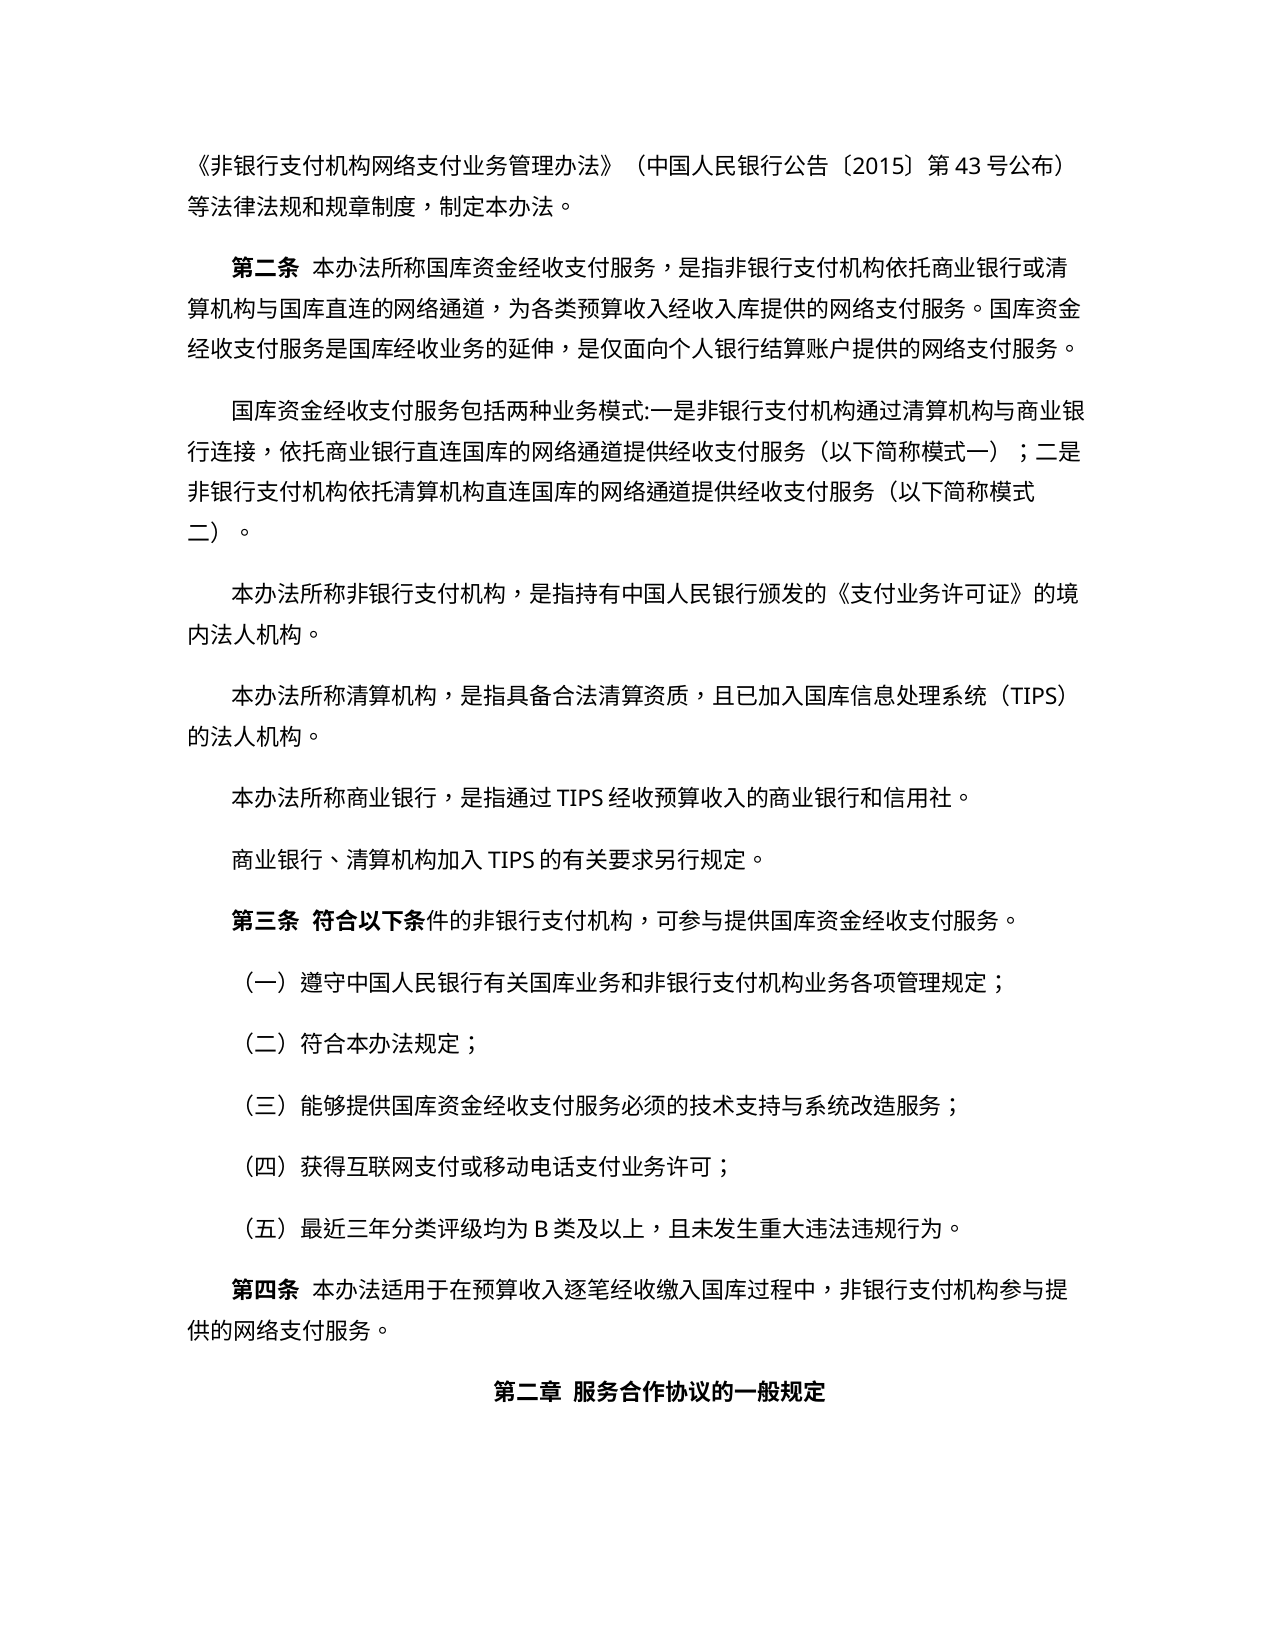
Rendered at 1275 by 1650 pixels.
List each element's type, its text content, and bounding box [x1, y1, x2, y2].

text 商业银行、清算机构加入TIPS的有关要求另行规定。 [187, 844, 1087, 875]
text 第二章 服务合作协议的一般规定 [187, 1376, 1087, 1407]
text 第三条 符合以下条件的非银行支付机构，可参与提供国库资金经收支付服务。 [187, 905, 1087, 936]
text 本办法所称商业银行，是指通过TIPS经收预算收入的商业银行和信用社。 [187, 782, 1087, 813]
text （四）获得互联网支付或移动电话支付业务许可； [187, 1151, 1087, 1182]
text 本办法所称清算机构，是指具备合法清算资质，且已加入国库信息处理系统（TIPS）的法人机构。 [187, 680, 1087, 752]
text 第四条 本办法适用于在预算收入逐笔经收缴入国库过程中，非银行支付机构参与提供的网络支付服务。 [187, 1274, 1087, 1346]
text （五）最近三年分类评级均为B类及以上，且未发生重大违法违规行为。 [187, 1212, 1087, 1244]
text （一）遵守中国人民银行有关国库业务和非银行支付机构业务各项管理规定； [187, 967, 1087, 998]
text （二）符合本办法规定； [187, 1028, 1087, 1059]
text 本办法所称非银行支付机构，是指持有中国人民银行颁发的《支付业务许可证》的境内法人机构。 [187, 578, 1087, 650]
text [187, 150, 1087, 222]
text 第二条 本办法所称国库资金经收支付服务，是指非银行支付机构依托商业银行或清算机构与国库直连的网络通道，为各类预算收入经收入库提供的网络支付服务。国库资金经收支付服务是国库经收业务的延伸，是仅面向个人银行结算账户提供的网络支付服务。 [187, 252, 1087, 364]
text 国库资金经收支付服务包括两种业务模式:一是非银行支付机构通过清算机构与商业银行连接，依托商业银行直连国库的网络通道提供经收支付服务（以下简称模式一）；二是非银行支付机构依托清算机构直连国库的网络通道提供经收支付服务（以下简称模式二）。 [187, 395, 1087, 548]
text （三）能够提供国库资金经收支付服务必须的技术支持与系统改造服务； [187, 1089, 1087, 1121]
